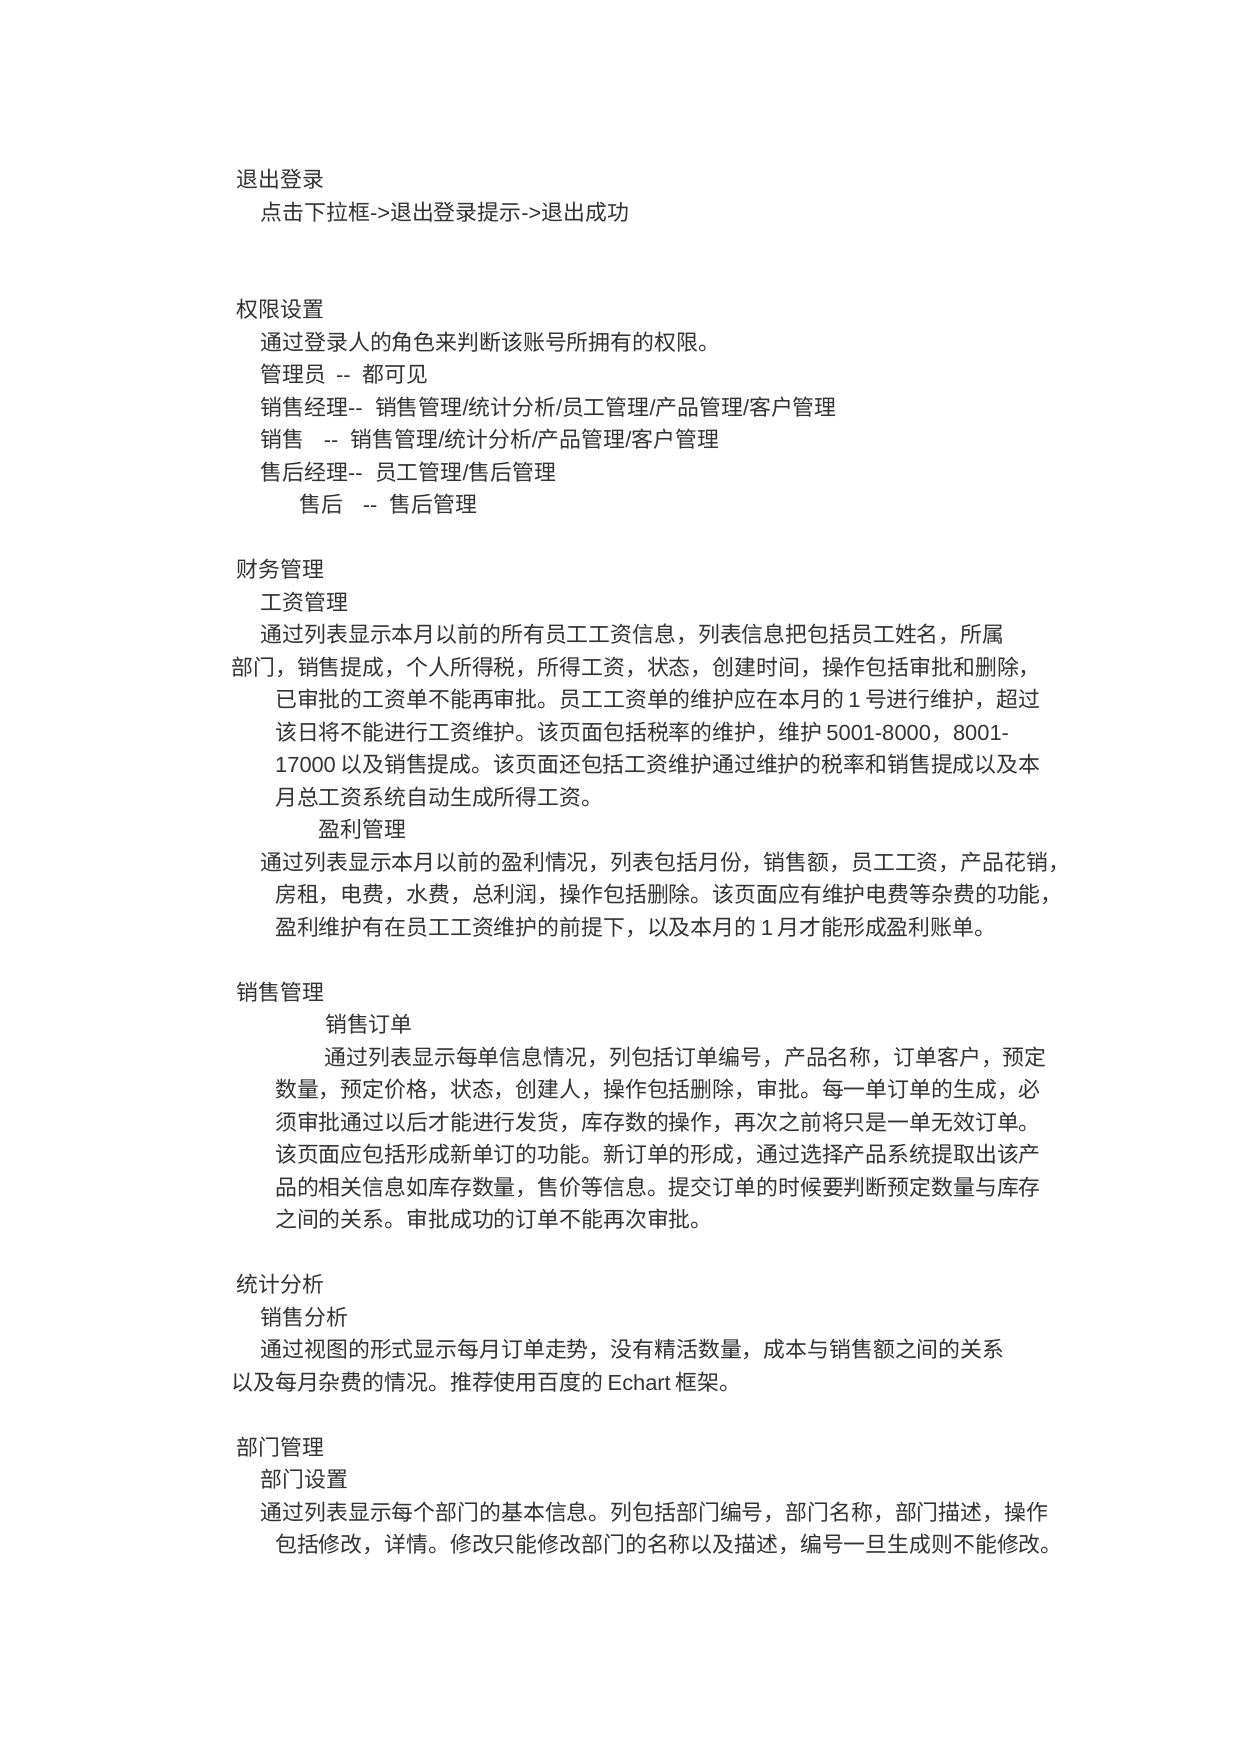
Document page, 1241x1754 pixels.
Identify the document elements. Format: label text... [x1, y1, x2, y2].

text 权限设置 [187, 292, 1053, 324]
text 售后 -- 售后管理 [231, 487, 1053, 519]
text 通过列表显示本月以前的盈利情况，列表包括月份，销售额，员工工资，产品花销，房租，电费，水费，总利润，操作包括删除。该页面应有维护电费等杂费的功能，盈利维护有在员工工资维护的前提下，以及本月的1月才能形成盈利账单。 [187, 844, 1053, 942]
text 销售 -- 销售管理/统计分析/产品管理/客户管理 [187, 422, 1053, 454]
text 销售订单 [187, 1007, 1053, 1039]
text 盈利管理 [275, 812, 1053, 844]
text 退出登录 [187, 162, 1053, 194]
text 管理员 -- 都可见 [187, 357, 1053, 389]
text 部门管理 [187, 1429, 1053, 1462]
text 部门设置 [187, 1462, 1053, 1494]
text 通过列表显示本月以前的所有员工工资信息，列表信息把包括员工姓名，所属 部门，销售提成，个人所得税，所得工资，状态，创建时间，操作包括审批和删除， [187, 617, 1053, 682]
text 工资管理 [187, 584, 1053, 617]
text 通过列表显示每单信息情况，列包括订单编号，产品名称，订单客户，预定数量，预定价格，状态，创建人，操作包括删除，审批。每一单订单的生成，必须审批通过以后才能进行发货，库存数的操作，再次之前将只是一单无效订单。该页面应包括形成新单订的功能。新订单的形成，通过选择产品系统提取出该产品的相关信息如库存数量，售价等信息。提交订单的时候要判断预定数量与库存之间的关系。审批成功的订单不能再次审批。 [275, 1039, 1053, 1234]
text 通过视图的形式显示每月订单走势，没有精活数量，成本与销售额之间的关系 以及每月杂费的情况。推荐使用百度的Echart框架。 [187, 1332, 1053, 1397]
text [187, 1494, 1053, 1559]
text 财务管理 [187, 552, 1053, 584]
text 销售管理 [187, 974, 1053, 1007]
text 通过登录人的角色来判断该账号所拥有的权限。 [187, 324, 1053, 357]
text 统计分析 [187, 1267, 1053, 1299]
text 销售分析 [187, 1299, 1053, 1332]
text 销售经理-- 销售管理/统计分析/员工管理/产品管理/客户管理 [187, 389, 1053, 422]
text 点击下拉框->退出登录提示->退出成功 [187, 194, 1053, 227]
text 售后经理-- 员工管理/售后管理 [187, 454, 1053, 487]
text 已审批的工资单不能再审批。员工工资单的维护应在本月的1号进行维护，超过该日将不能进行工资维护。该页面包括税率的维护，维护5001-8000，8001-17000以及销售提成。该页面还包括工资维护通过维护的税率和销售提成以及本月总工资系统自动生成所得工资。 [275, 682, 1053, 812]
